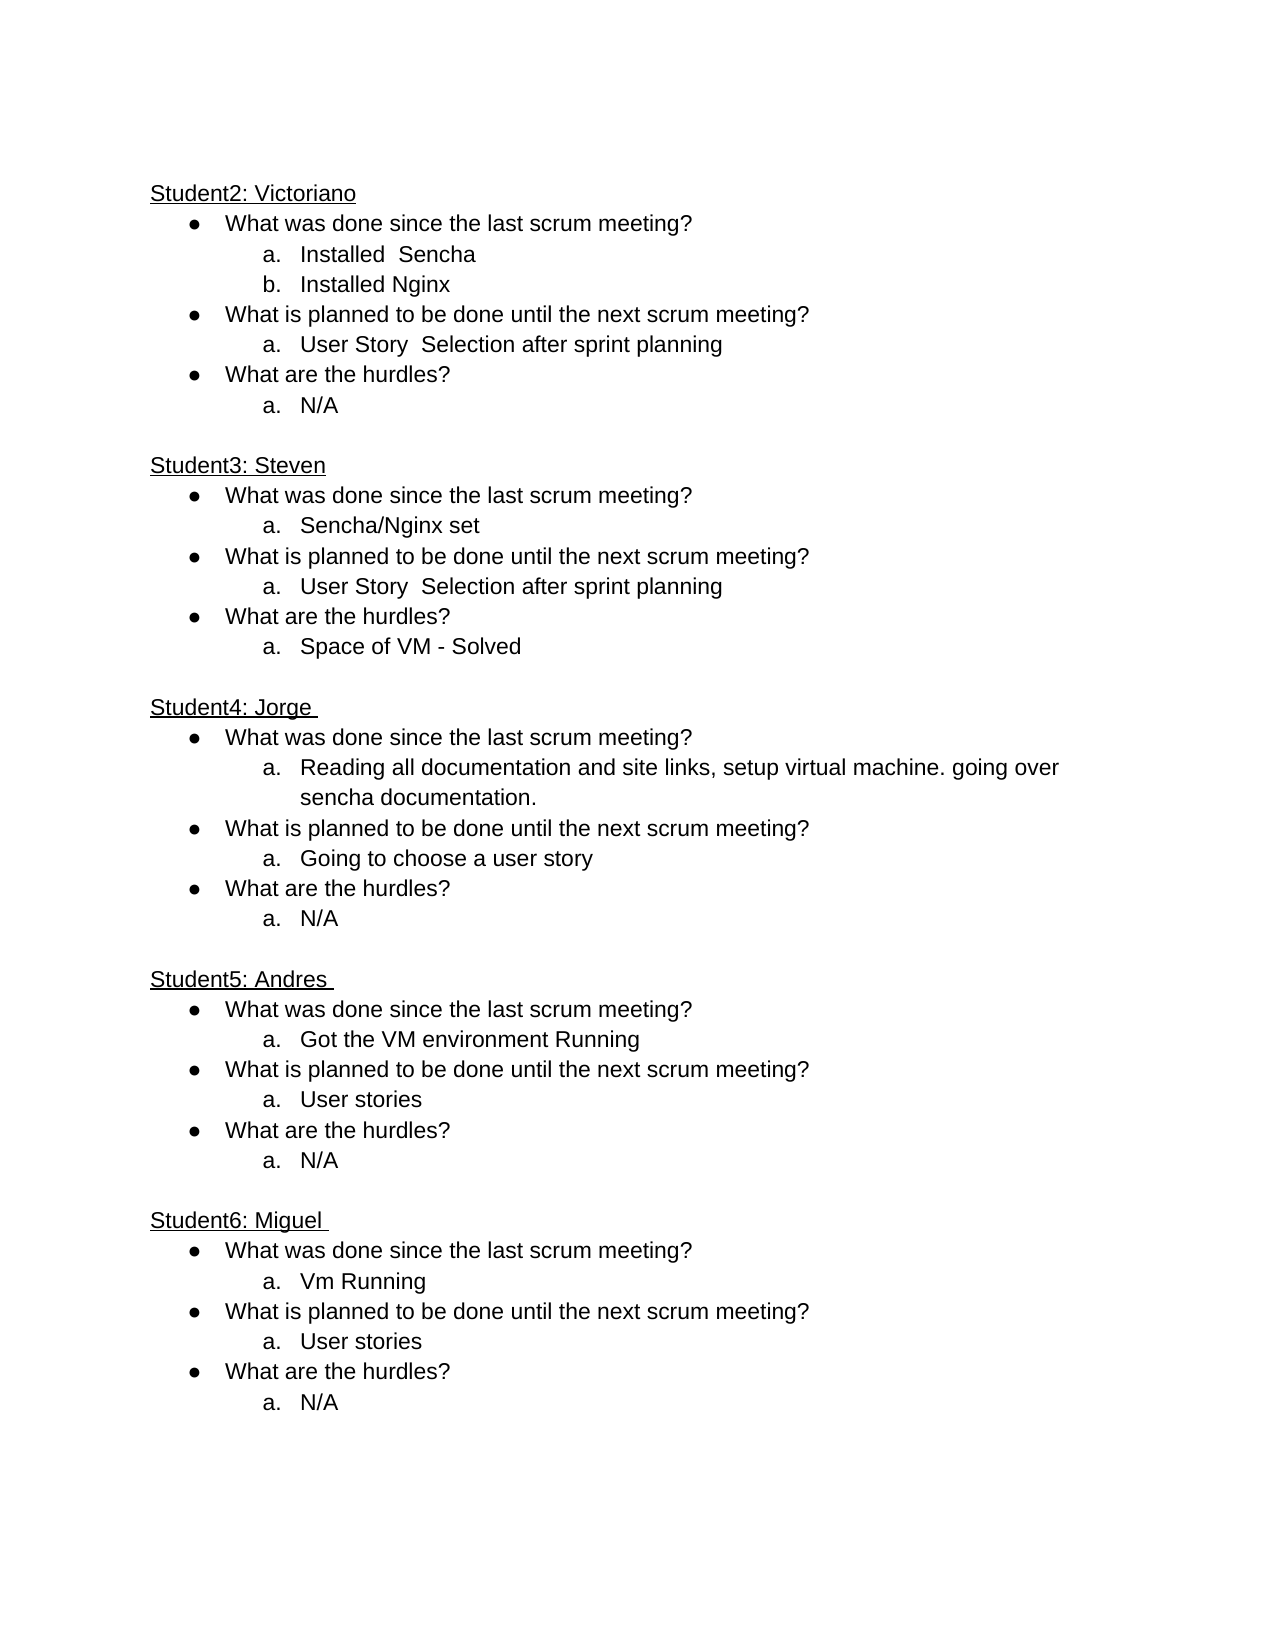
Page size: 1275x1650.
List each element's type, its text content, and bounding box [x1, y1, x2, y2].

list N/A [262, 1388, 1125, 1415]
list Sencha/Nginx set [262, 512, 1125, 539]
text Student5: Andres [150, 966, 1125, 992]
list Space of VM - Solved [262, 633, 1125, 660]
list What was done since the last scrum meeting? [187, 210, 1125, 237]
list Installed Sencha [262, 241, 1125, 267]
list User stories [262, 1328, 1125, 1354]
list User Story Selection after sprint planning [262, 573, 1125, 599]
list What is planned to be done until the next scrum meeting? [187, 814, 1125, 841]
list What is planned to be done until the next scrum meeting? [187, 543, 1125, 569]
list What are the hurdles? [187, 875, 1125, 901]
list What are the hurdles? [187, 1117, 1125, 1143]
list N/A [262, 1147, 1125, 1173]
list What are the hurdles? [187, 361, 1125, 388]
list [187, 301, 1125, 327]
list Installed Nginx [262, 271, 1125, 297]
list Got the VM environment Running [262, 1026, 1125, 1052]
list N/A [262, 392, 1125, 418]
list What was done since the last scrum meeting? [187, 724, 1125, 750]
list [187, 1237, 1125, 1264]
text Student2: Victoriano [150, 180, 1125, 207]
list Vm Running [262, 1268, 1125, 1294]
text Student3: Steven [150, 452, 1125, 478]
text Student4: Jorge [150, 694, 1125, 720]
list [187, 1298, 1125, 1324]
list What was done since the last scrum meeting? [187, 996, 1125, 1022]
text Student6: Miguel [150, 1207, 1125, 1234]
list User Story Selection after sprint planning [262, 331, 1125, 358]
list Going to choose a user story [262, 845, 1125, 871]
list Reading all documentation and site links, setup virtual machine. going over sencha documentation. [262, 754, 1125, 811]
list What are the hurdles? [187, 1358, 1125, 1385]
list What is planned to be done until the next scrum meeting? [187, 1056, 1125, 1083]
list What are the hurdles? [187, 603, 1125, 629]
list What was done since the last scrum meeting? [187, 482, 1125, 509]
list User stories [262, 1086, 1125, 1113]
list N/A [262, 905, 1125, 932]
